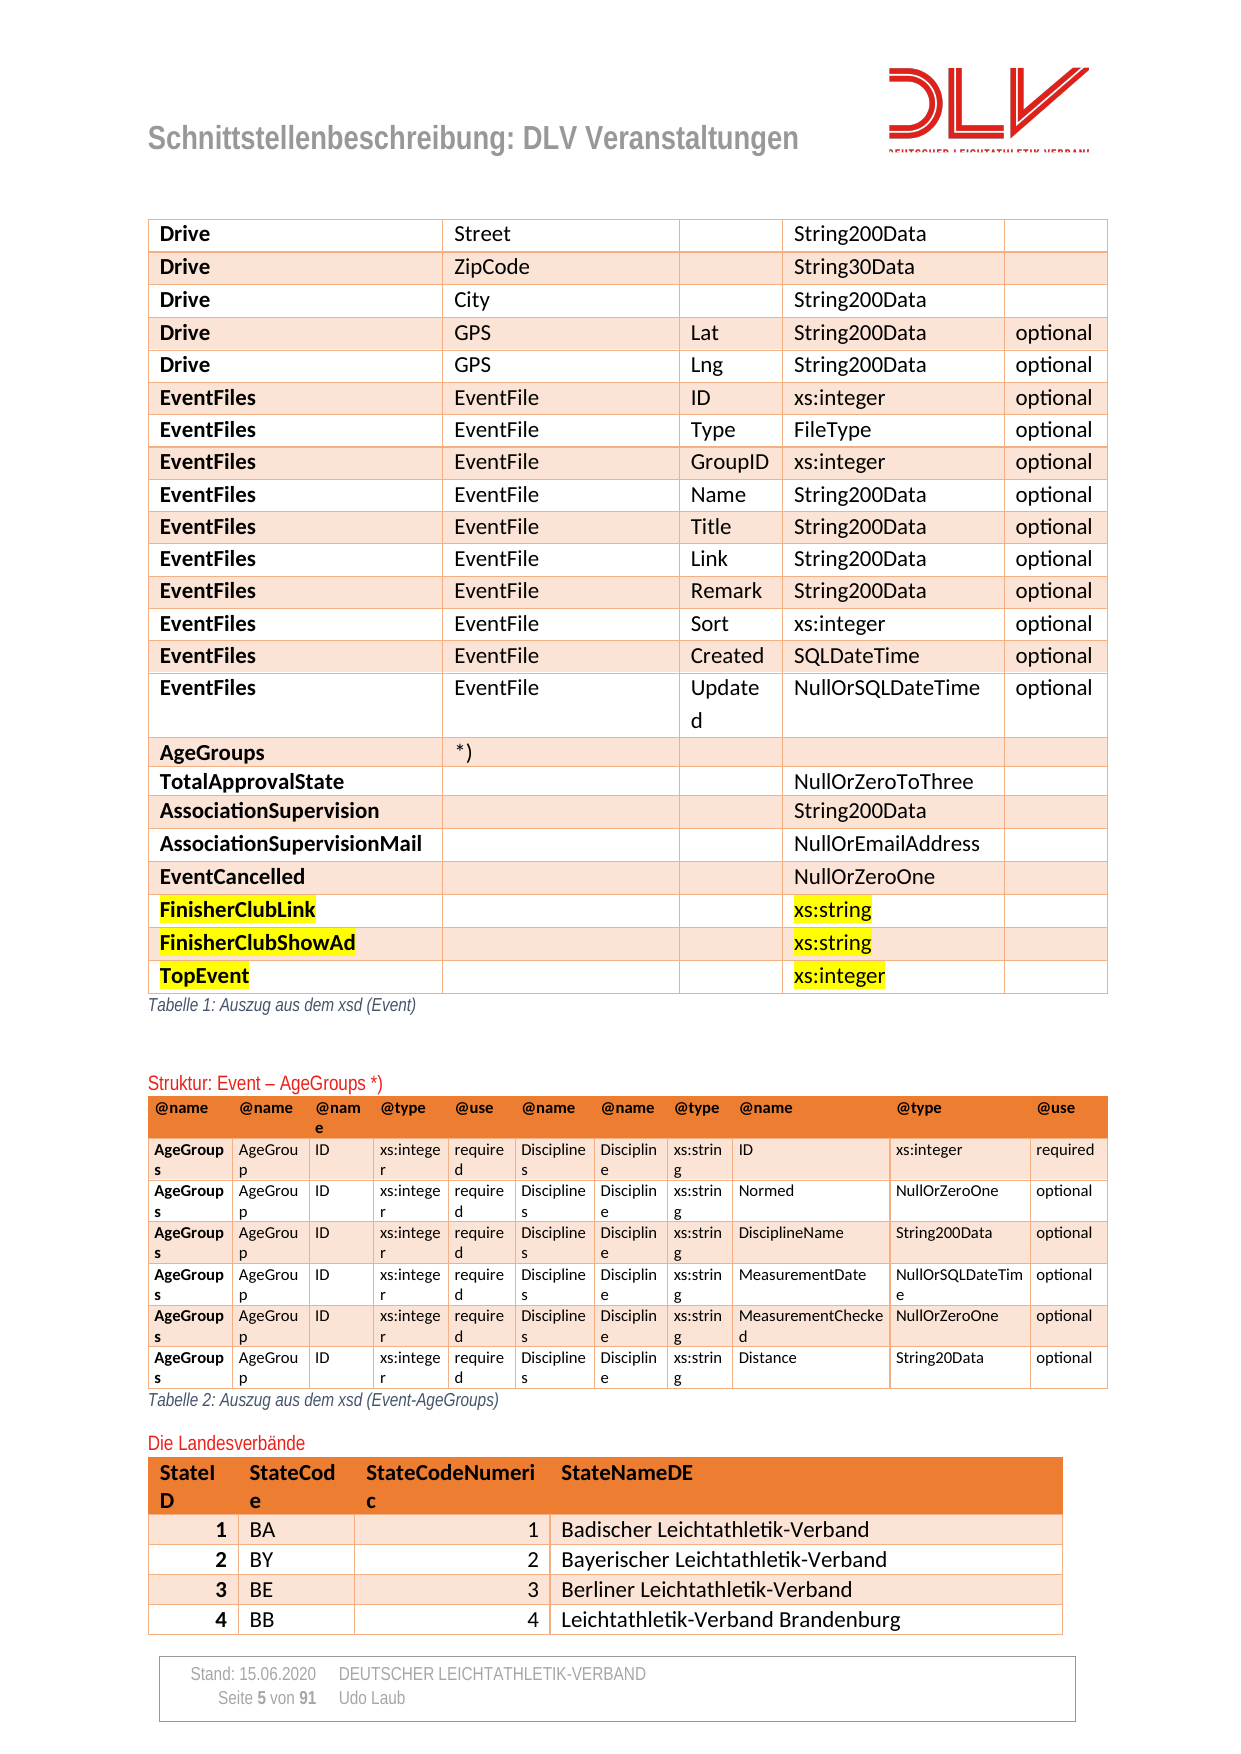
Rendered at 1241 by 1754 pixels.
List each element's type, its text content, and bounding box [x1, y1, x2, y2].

table_cell 4 [149, 1605, 238, 1634]
table_cell Disciplines [516, 1306, 594, 1346]
table_cell required [449, 1347, 515, 1388]
table_cell [680, 829, 782, 861]
table_cell AgeGroup [233, 1264, 309, 1304]
table_header @type [668, 1097, 732, 1138]
picture [888, 67, 1089, 152]
table_cell AgeGroups [149, 1264, 232, 1304]
text Tabelle 1: Auszug aus dem xsd (Event) [148, 994, 1092, 1015]
table_cell Disciplines [516, 1181, 594, 1221]
table_cell AgeGroup [233, 1347, 309, 1388]
table_cell 3 [149, 1575, 238, 1604]
table_cell MeasurementChecked [733, 1306, 889, 1346]
table_cell *) [443, 738, 679, 766]
subtitle Struktur: Event – AgeGroups *) [148, 1070, 1092, 1094]
table_cell Discipline [595, 1181, 667, 1221]
table_cell EventFile [443, 544, 679, 576]
table_header @name [516, 1097, 594, 1138]
table_cell xs:string [668, 1139, 732, 1179]
table_cell FileType [783, 415, 1004, 446]
table_header @use [449, 1097, 515, 1138]
table_cell EventFiles [149, 609, 442, 640]
table_cell Created [680, 641, 782, 672]
table_cell EventFile [443, 448, 679, 479]
table_cell AgeGroups [149, 1306, 232, 1346]
table_cell Updated [680, 674, 782, 737]
table_cell xs:integer [374, 1264, 448, 1304]
table_cell EventFiles [149, 544, 442, 576]
table_cell BE [239, 1575, 354, 1604]
table_cell [1005, 928, 1107, 960]
table_cell NullOrEmailAddress [783, 829, 1004, 861]
table_cell xs:integer [374, 1139, 448, 1179]
table_cell AgeGroups [149, 738, 442, 766]
table_cell GroupID [680, 448, 782, 479]
table_cell NullOrZeroOne [891, 1181, 1030, 1221]
table_cell EventFiles [149, 641, 442, 672]
table_cell Link [680, 544, 782, 576]
table_cell Sort [680, 609, 782, 640]
table_cell [680, 767, 782, 795]
table_cell ZipCode [443, 253, 679, 284]
table_cell optional [1005, 544, 1107, 576]
table_cell Bayerischer Leichtathletik-Verband [551, 1545, 1062, 1574]
table_cell AgeGroups [149, 1181, 232, 1221]
table_cell DisciplineName [733, 1222, 889, 1263]
table_cell xs:string [668, 1306, 732, 1346]
text Tabelle 2: Auszug aus dem xsd (Event-AgeGroups) [148, 1389, 1092, 1411]
table_cell optional [1005, 674, 1107, 737]
table_cell Drive [149, 220, 442, 251]
table_cell [1005, 253, 1107, 284]
table_cell [443, 928, 679, 960]
table_cell Discipline [595, 1347, 667, 1388]
table_cell optional [1005, 512, 1107, 543]
table_header StateCode [239, 1458, 354, 1514]
table_cell xs:integer [374, 1306, 448, 1346]
table_cell optional [1031, 1181, 1107, 1221]
table_cell optional [1005, 641, 1107, 672]
table_cell String30Data [783, 253, 1004, 284]
table_cell Discipline [595, 1139, 667, 1179]
table_cell Name [680, 480, 782, 511]
table_cell TopEvent [149, 961, 442, 993]
table_cell EventFile [443, 480, 679, 511]
table_cell BB [239, 1605, 354, 1634]
table_cell xs:integer [783, 961, 1004, 993]
table_cell [680, 738, 782, 766]
table_cell xs:string [668, 1264, 732, 1304]
table_cell NullOrSQLDateTime [783, 674, 1004, 737]
table_cell AgeGroups [149, 1222, 232, 1263]
table_cell xs:integer [891, 1139, 1030, 1179]
table_cell EventFile [443, 641, 679, 672]
table_cell optional [1031, 1347, 1107, 1388]
table_cell optional [1005, 480, 1107, 511]
table_cell Badischer Leichtathletik-Verband [551, 1515, 1062, 1544]
table_header StateCodeNumeric [355, 1458, 549, 1514]
table_cell [680, 961, 782, 993]
table_cell ID [310, 1181, 373, 1221]
table_cell EventFile [443, 415, 679, 446]
table_cell optional [1005, 415, 1107, 446]
table_cell xs:integer [374, 1347, 448, 1388]
table_cell ID [310, 1347, 373, 1388]
table_cell Discipline [595, 1306, 667, 1346]
table_cell BA [239, 1515, 354, 1544]
table_cell [443, 829, 679, 861]
table_header @type [374, 1097, 448, 1138]
table_cell xs:string [668, 1222, 732, 1263]
table_cell String200Data [783, 544, 1004, 576]
table_cell NullOrZeroToThree [783, 767, 1004, 795]
table_cell AgeGroup [233, 1306, 309, 1346]
table_cell EventFile [443, 609, 679, 640]
table_cell String200Data [783, 318, 1004, 349]
table_cell Drive [149, 253, 442, 284]
table_cell SQLDateTime [783, 641, 1004, 672]
table_cell Lat [680, 318, 782, 349]
table_cell optional [1031, 1222, 1107, 1263]
table_cell xs:string [783, 928, 1004, 960]
table_cell NullOrZeroOne [783, 862, 1004, 894]
table_cell 1 [149, 1515, 238, 1544]
table_cell EventFile [443, 674, 679, 737]
table_cell ID [310, 1264, 373, 1304]
table_cell EventFiles [149, 512, 442, 543]
table_cell required [449, 1306, 515, 1346]
table_cell NullOrSQLDateTime [891, 1264, 1030, 1304]
table_cell [443, 862, 679, 894]
table_cell xs:string [783, 895, 1004, 927]
table_cell required [449, 1181, 515, 1221]
table_header @name [233, 1097, 309, 1138]
table_cell EventFile [443, 383, 679, 414]
table_cell required [1031, 1139, 1107, 1179]
table_header @type [891, 1097, 1030, 1138]
table_cell String200Data [783, 351, 1004, 382]
table_cell xs:integer [374, 1222, 448, 1263]
table_cell 2 [149, 1545, 238, 1574]
table_cell Lng [680, 351, 782, 382]
table_cell [680, 285, 782, 317]
table_cell optional [1005, 577, 1107, 608]
table_cell optional [1005, 383, 1107, 414]
table_cell 1 [355, 1515, 549, 1544]
table_cell ID [733, 1139, 889, 1179]
table_cell optional [1005, 318, 1107, 349]
table_cell AssociationSupervisionMail [149, 829, 442, 861]
table_cell optional [1005, 448, 1107, 479]
table_cell [1005, 829, 1107, 861]
table_header @use [1031, 1097, 1107, 1138]
table_cell EventFile [443, 512, 679, 543]
table_cell MeasurementDate [733, 1264, 889, 1304]
table_cell AgeGroup [233, 1139, 309, 1179]
table_cell Discipline [595, 1222, 667, 1263]
table_cell Discipline [595, 1264, 667, 1304]
table_cell EventFile [443, 577, 679, 608]
table_cell [680, 895, 782, 927]
table_cell Berliner Leichtathletik-Verband [551, 1575, 1062, 1604]
table_cell AgeGroups [149, 1139, 232, 1179]
table_cell FinisherClubShowAd [149, 928, 442, 960]
table_header @name [733, 1097, 889, 1138]
table_cell String200Data [891, 1222, 1030, 1263]
table_cell NullOrZeroOne [891, 1306, 1030, 1346]
table_cell Street [443, 220, 679, 251]
table_cell xs:integer [783, 448, 1004, 479]
table_cell optional [1031, 1306, 1107, 1346]
table_header @name [149, 1097, 232, 1138]
table_cell String200Data [783, 480, 1004, 511]
table_cell ID [310, 1139, 373, 1179]
table_header StateNameDE [551, 1458, 1062, 1514]
table_header StateID [149, 1458, 238, 1514]
table_cell AgeGroups [149, 1347, 232, 1388]
table_cell String200Data [783, 512, 1004, 543]
table_cell [1005, 895, 1107, 927]
table_cell xs:integer [374, 1181, 448, 1221]
table_cell ID [680, 383, 782, 414]
table_cell [1005, 738, 1107, 766]
table_cell AssociationSupervision [149, 796, 442, 828]
table_cell String20Data [891, 1347, 1030, 1388]
table_cell Disciplines [516, 1347, 594, 1388]
subtitle Die Landesverbände [148, 1431, 1092, 1455]
table_cell AgeGroup [233, 1181, 309, 1221]
table_cell Title [680, 512, 782, 543]
table_cell String200Data [783, 220, 1004, 251]
table_cell xs:integer [783, 383, 1004, 414]
table_cell EventFiles [149, 383, 442, 414]
table_header @name [595, 1097, 667, 1138]
table_cell required [449, 1264, 515, 1304]
table_cell 3 [355, 1575, 549, 1604]
table_cell [680, 220, 782, 251]
table_cell [680, 796, 782, 828]
table_cell [1005, 961, 1107, 993]
table_cell Type [680, 415, 782, 446]
table_cell Drive [149, 318, 442, 349]
table_cell xs:integer [783, 609, 1004, 640]
table_cell Distance [733, 1347, 889, 1388]
table_cell GPS [443, 318, 679, 349]
table_cell 4 [355, 1605, 549, 1634]
table_cell TotalApprovalState [149, 767, 442, 795]
table_cell City [443, 285, 679, 317]
table_cell optional [1031, 1264, 1107, 1304]
table_cell xs:string [668, 1181, 732, 1221]
table_cell [1005, 220, 1107, 251]
table_cell EventFiles [149, 577, 442, 608]
table_cell [443, 767, 679, 795]
table_cell [1005, 796, 1107, 828]
table_cell [783, 738, 1004, 766]
table_cell 2 [355, 1545, 549, 1574]
table_cell FinisherClubLink [149, 895, 442, 927]
table_cell [443, 961, 679, 993]
table_cell [680, 928, 782, 960]
table_cell String200Data [783, 577, 1004, 608]
table_cell GPS [443, 351, 679, 382]
table_cell EventFiles [149, 415, 442, 446]
table_cell optional [1005, 351, 1107, 382]
table_cell [680, 862, 782, 894]
table_cell required [449, 1139, 515, 1179]
table_cell Normed [733, 1181, 889, 1221]
table_cell EventFiles [149, 480, 442, 511]
table_cell Disciplines [516, 1139, 594, 1179]
table_cell [1005, 862, 1107, 894]
table_cell xs:string [668, 1347, 732, 1388]
table_cell BY [239, 1545, 354, 1574]
table_cell optional [1005, 609, 1107, 640]
table_cell String200Data [783, 796, 1004, 828]
table_cell Leichtathletik-Verband Brandenburg [551, 1605, 1062, 1634]
table_cell [1005, 285, 1107, 317]
table_cell [680, 253, 782, 284]
table_cell EventFiles [149, 674, 442, 737]
table_cell Remark [680, 577, 782, 608]
table_cell AgeGroup [233, 1222, 309, 1263]
table_cell ID [310, 1222, 373, 1263]
table_cell Disciplines [516, 1222, 594, 1263]
table_cell Drive [149, 285, 442, 317]
table_cell EventFiles [149, 448, 442, 479]
table_cell Disciplines [516, 1264, 594, 1304]
table_cell [1005, 767, 1107, 795]
table_cell [443, 796, 679, 828]
table_cell required [449, 1222, 515, 1263]
table_header @name [310, 1097, 373, 1138]
table_cell ID [310, 1306, 373, 1346]
table_cell EventCancelled [149, 862, 442, 894]
table_cell [443, 895, 679, 927]
table_cell Drive [149, 351, 442, 382]
table_cell String200Data [783, 285, 1004, 317]
